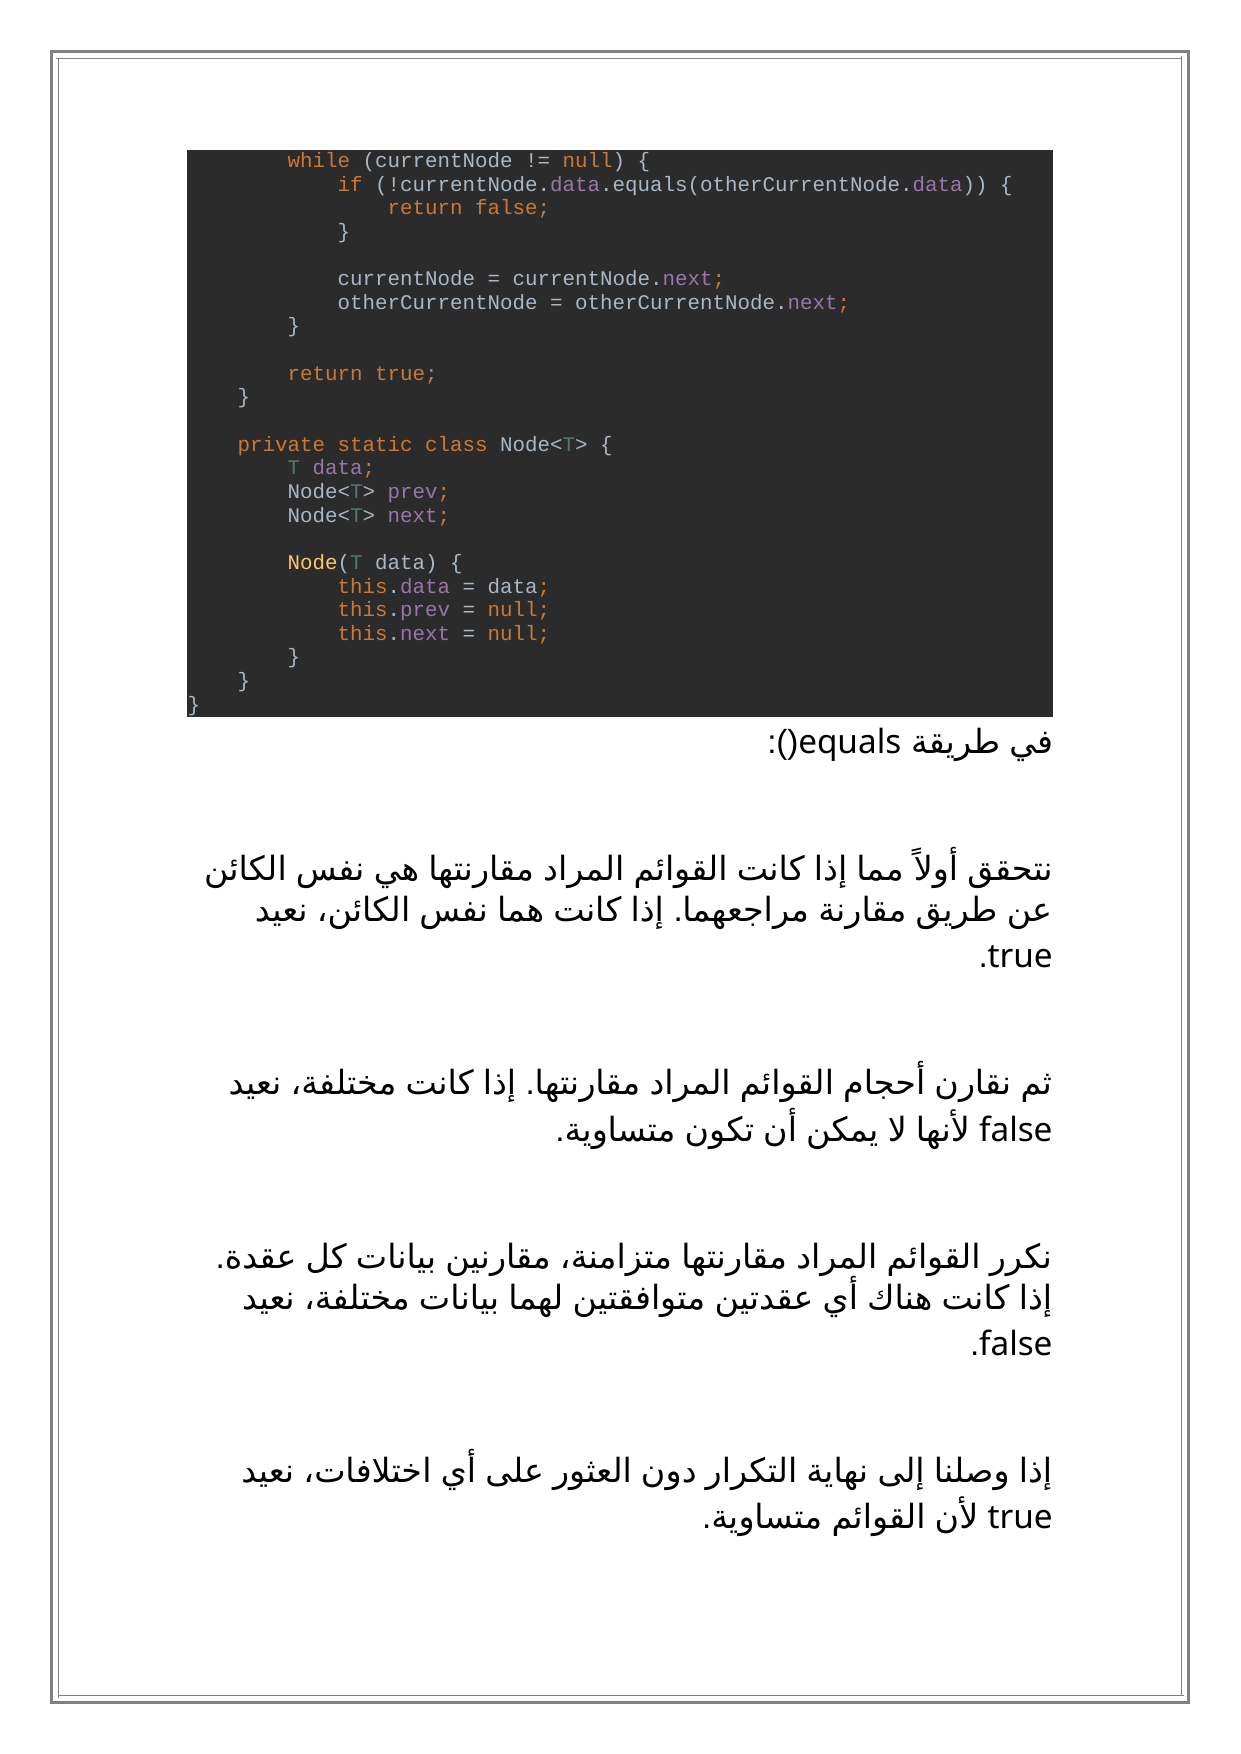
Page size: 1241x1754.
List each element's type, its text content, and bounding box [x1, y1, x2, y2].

text إذا وصلنا إلى نهاية التكرار دون العثور على أي اختلافات، نعيد true لأن القوائم متساوية. [187, 1451, 1053, 1539]
text نتحقق أولاً مما إذا كانت القوائم المراد مقارنتها هي نفس الكائن عن طريق مقارنة مراجعهما. إذا كانت هما نفس الكائن، نعيد true. [187, 849, 1053, 978]
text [187, 150, 1053, 717]
text نكرر القوائم المراد مقارنتها متزامنة، مقارنين بيانات كل عقدة. إذا كانت هناك أي عقدتين متوافقتين لهما بيانات مختلفة، نعيد false. [187, 1237, 1053, 1366]
text في طريقة equals(): [187, 717, 1053, 763]
text ثم نقارن أحجام القوائم المراد مقارنتها. إذا كانت مختلفة، نعيد false لأنها لا يمكن أن تكون متساوية. [187, 1063, 1053, 1151]
